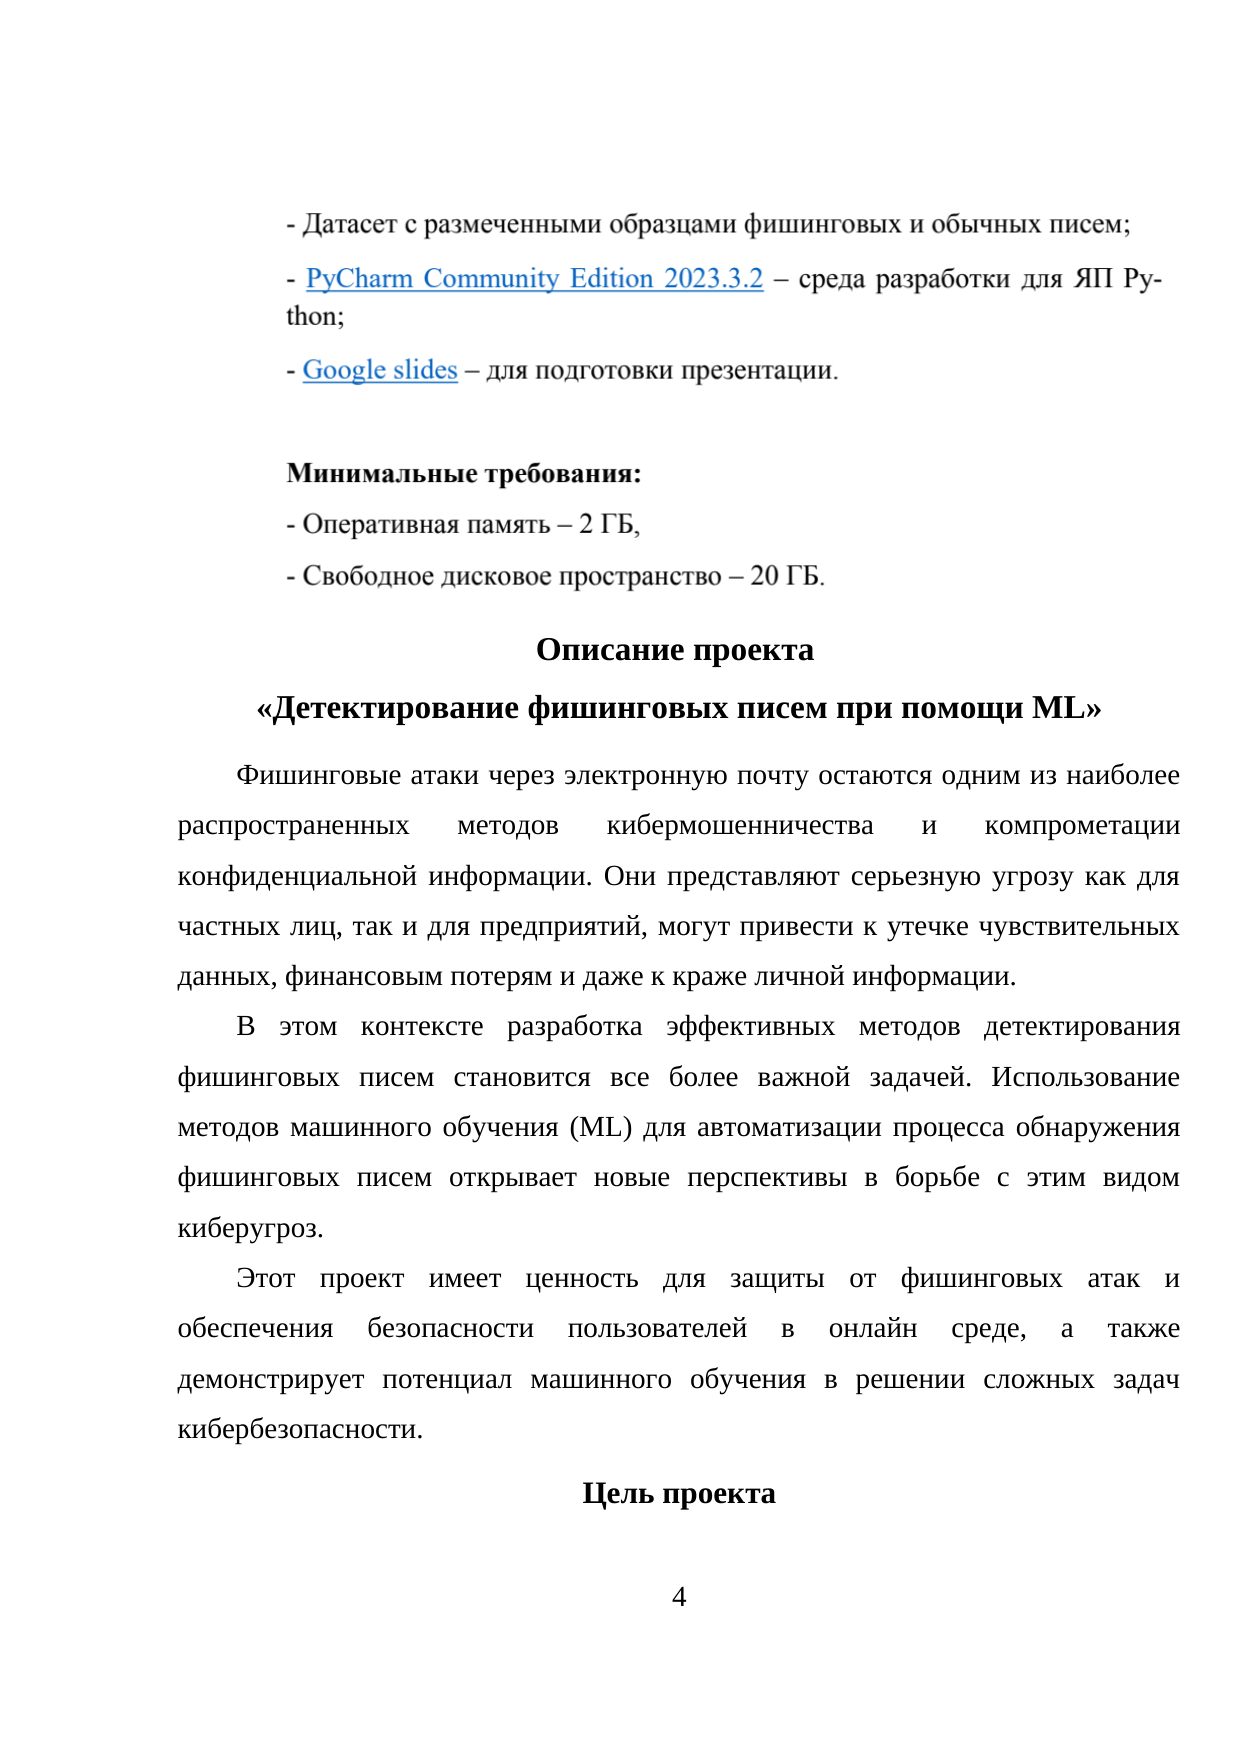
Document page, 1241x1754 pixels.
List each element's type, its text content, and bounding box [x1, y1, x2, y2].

text Фишинговые атаки через электронную почту остаются одним из наиболее распространенных методов кибермошенничества и компрометации конфиденциальной информации. Они представляют серьезную угрозу как для частных лиц, так и для предприятий, могут привести к утечке чувствительных данных, финансовым потерям и даже к краже личной информации. [177, 757, 1181, 992]
subtitle Цель проекта [177, 1474, 1181, 1510]
picture [196, 130, 1200, 611]
text В этом контексте разработка эффективных методов детектирования фишинговых писем становится все более важной задачей. Использование методов машинного обучения (ML) для автоматизации процесса обнаружения фишинговых писем открывает новые перспективы в борьбе с этим видом киберугроз. [177, 1008, 1181, 1243]
text Этот проект имеет ценность для защиты от фишинговых атак и обеспечения безопасности пользователей в онлайн среде, а также демонстрирует потенциал машинного обучения в решении сложных задач кибербезопасности. [177, 1260, 1181, 1444]
